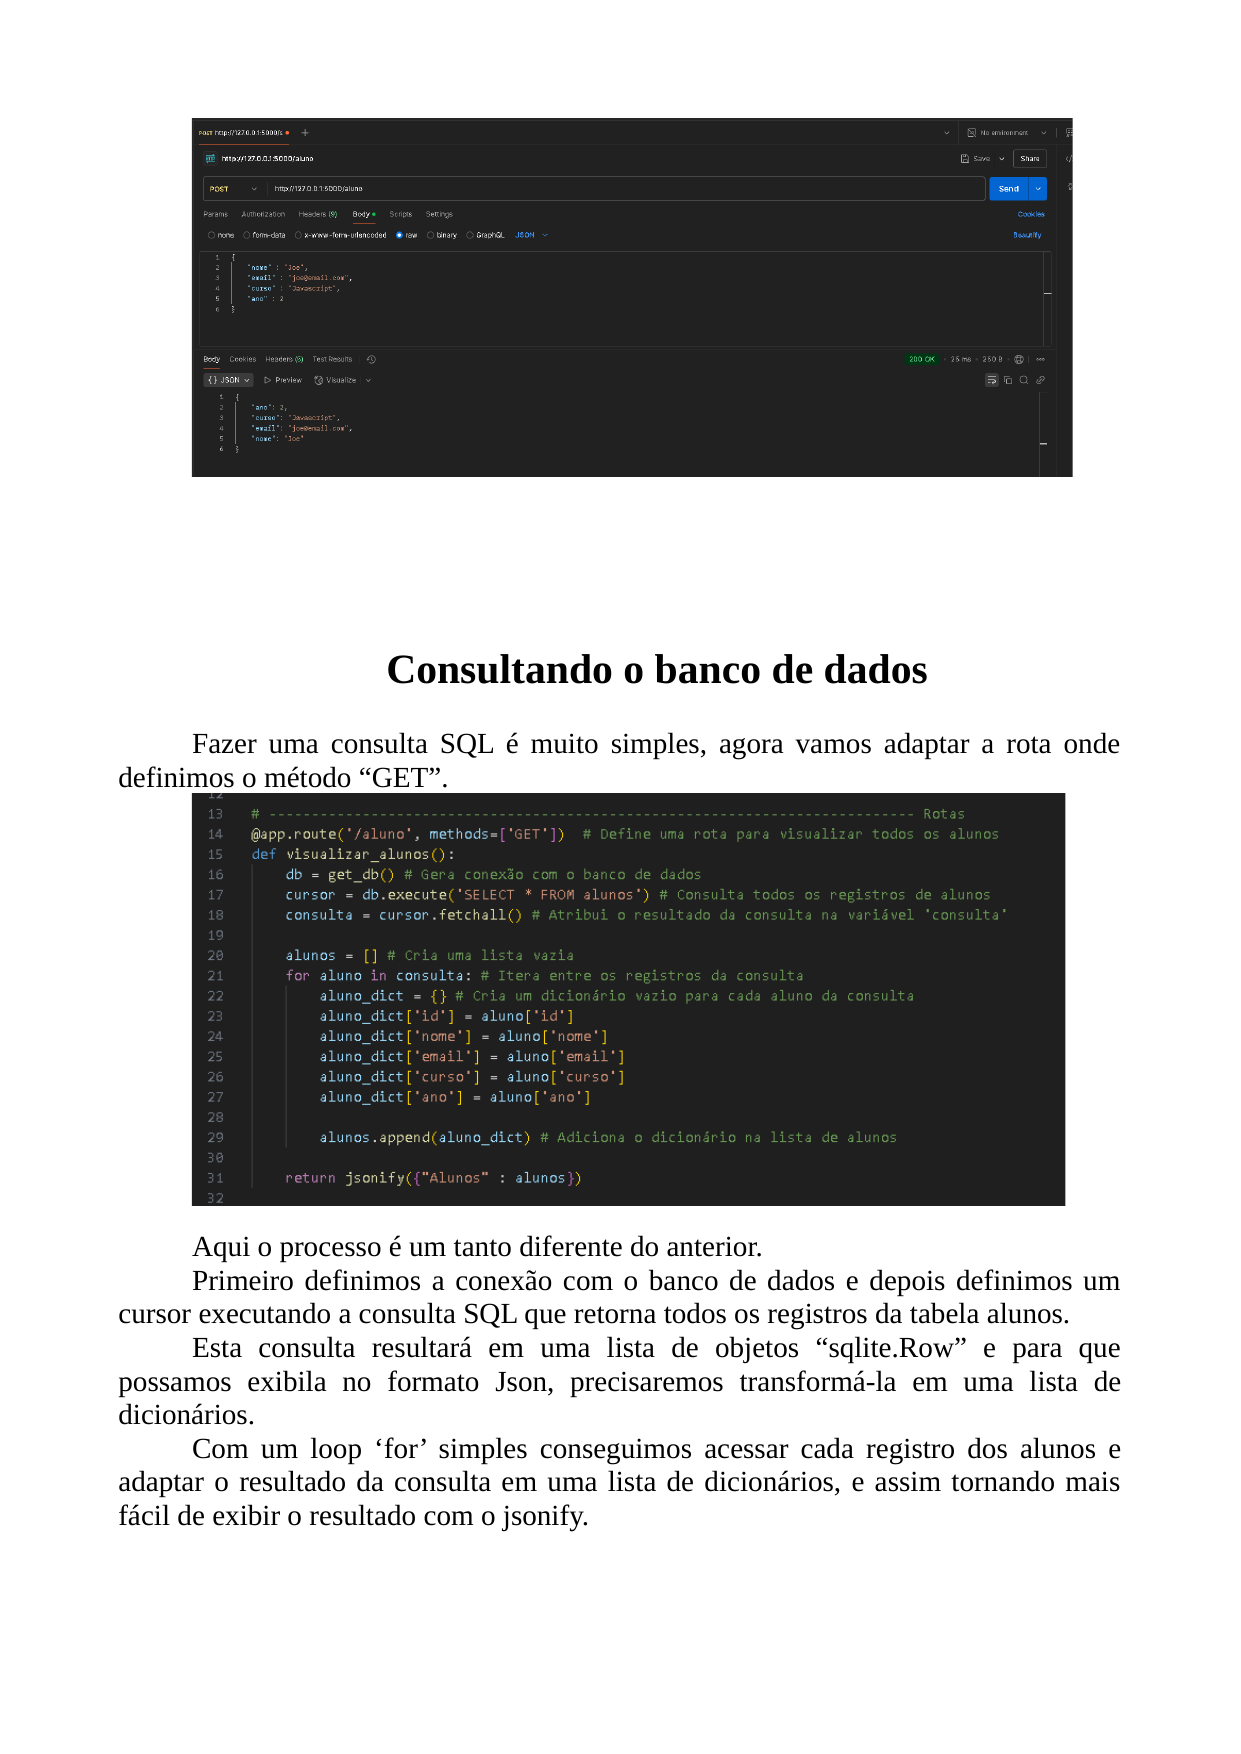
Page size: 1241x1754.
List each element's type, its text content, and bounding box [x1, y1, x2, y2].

text Aqui o processo é um tanto diferente do anterior. [118, 1229, 1122, 1263]
text Fazer uma consulta SQL é muito simples, agora vamos adaptar a rota onde definimos o método “GET”. [118, 726, 1122, 793]
text Consultando o banco de dados [118, 645, 1122, 693]
text Com um loop ‘for’ simples conseguimos acessar cada registro dos alunos e adaptar o resultado da consulta em uma lista de dicionários, e assim tornando mais fácil de exibir o resultado com o jsonify. [118, 1431, 1122, 1531]
picture [191, 118, 1073, 477]
picture [191, 793, 1066, 1206]
text Esta consulta resultará em uma lista de objetos “sqlite.Row” e para que possamos exibila no formato Json, precisaremos transformá-la em uma lista de dicionários. [118, 1330, 1122, 1431]
text Primeiro definimos a conexão com o banco de dados e depois definimos um cursor executando a consulta SQL que retorna todos os registros da tabela alunos. [118, 1263, 1122, 1330]
